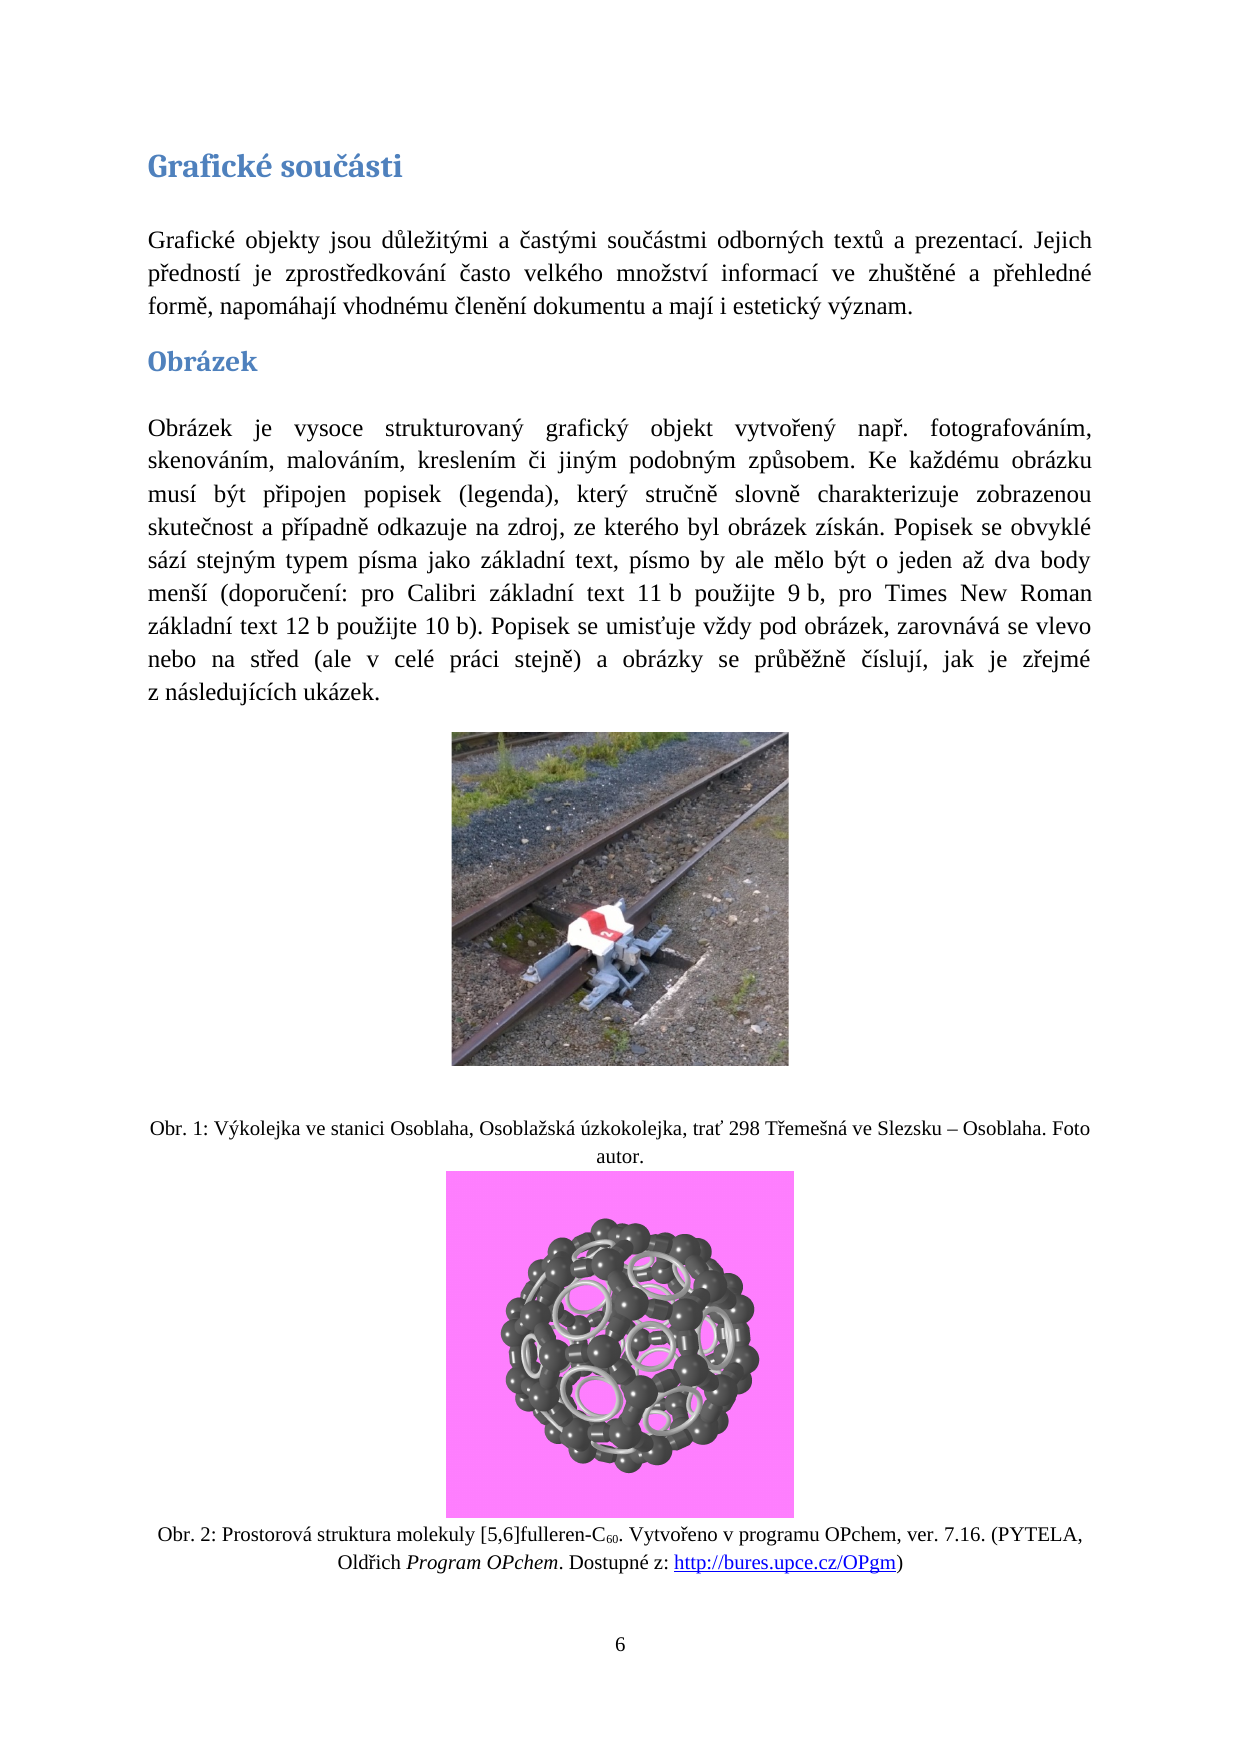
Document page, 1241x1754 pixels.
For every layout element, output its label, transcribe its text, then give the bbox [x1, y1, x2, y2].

text Grafické objekty jsou důležitými a častými součástmi odborných textů a prezentací. Jejich předností je zprostředkování často velkého množství informací ve zhuštěné a přehledné formě, napomáhají vhodnému členění dokumentu a mají i estetický význam. [148, 225, 1093, 320]
subtitle Grafické součásti [148, 148, 1093, 186]
subtitle Obrázek [148, 345, 1093, 378]
text Obr. 2: Prostorová struktura molekuly [5,6]fulleren-C60. Vytvořeno v programu OPchem, ver. 7.16. (PYTELA, Oldřich Program OPchem. Dostupné z: http://bures.upce.cz/OPgm) [148, 1522, 1093, 1574]
text Obrázek je vysoce strukturovaný grafický objekt vytvořený např. fotografováním, skenováním, malováním, kreslením či jiným podobným způsobem. Ke každému obrázku musí být připojen popisek (legenda), který stručně slovně charakterizuje zobrazenou skutečnost a případně odkazuje na zdroj, ze kterého byl obrázek získán. Popisek se obvyklé sází stejným typem písma jako základní text, písmo by ale mělo být o jeden až dva body menší (doporučení: pro Calibri základní text 11 b použijte 9 b, pro Times New Roman základní text 12 b použijte 10 b). Popisek se umisťuje vždy pod obrázek, zarovnává se vlevo nebo na střed (ale v celé práci stejně) a obrázky se průběžně číslují, jak je zřejmé z následujících ukázek. [148, 413, 1093, 706]
picture [446, 1171, 794, 1518]
text Obr. 1: Výkolejka ve stanici Osoblaha, Osoblažská úzkokolejka, trať 298 Třemešná ve Slezsku – Osoblaha. Foto autor. [148, 1116, 1093, 1168]
picture [451, 732, 789, 1066]
